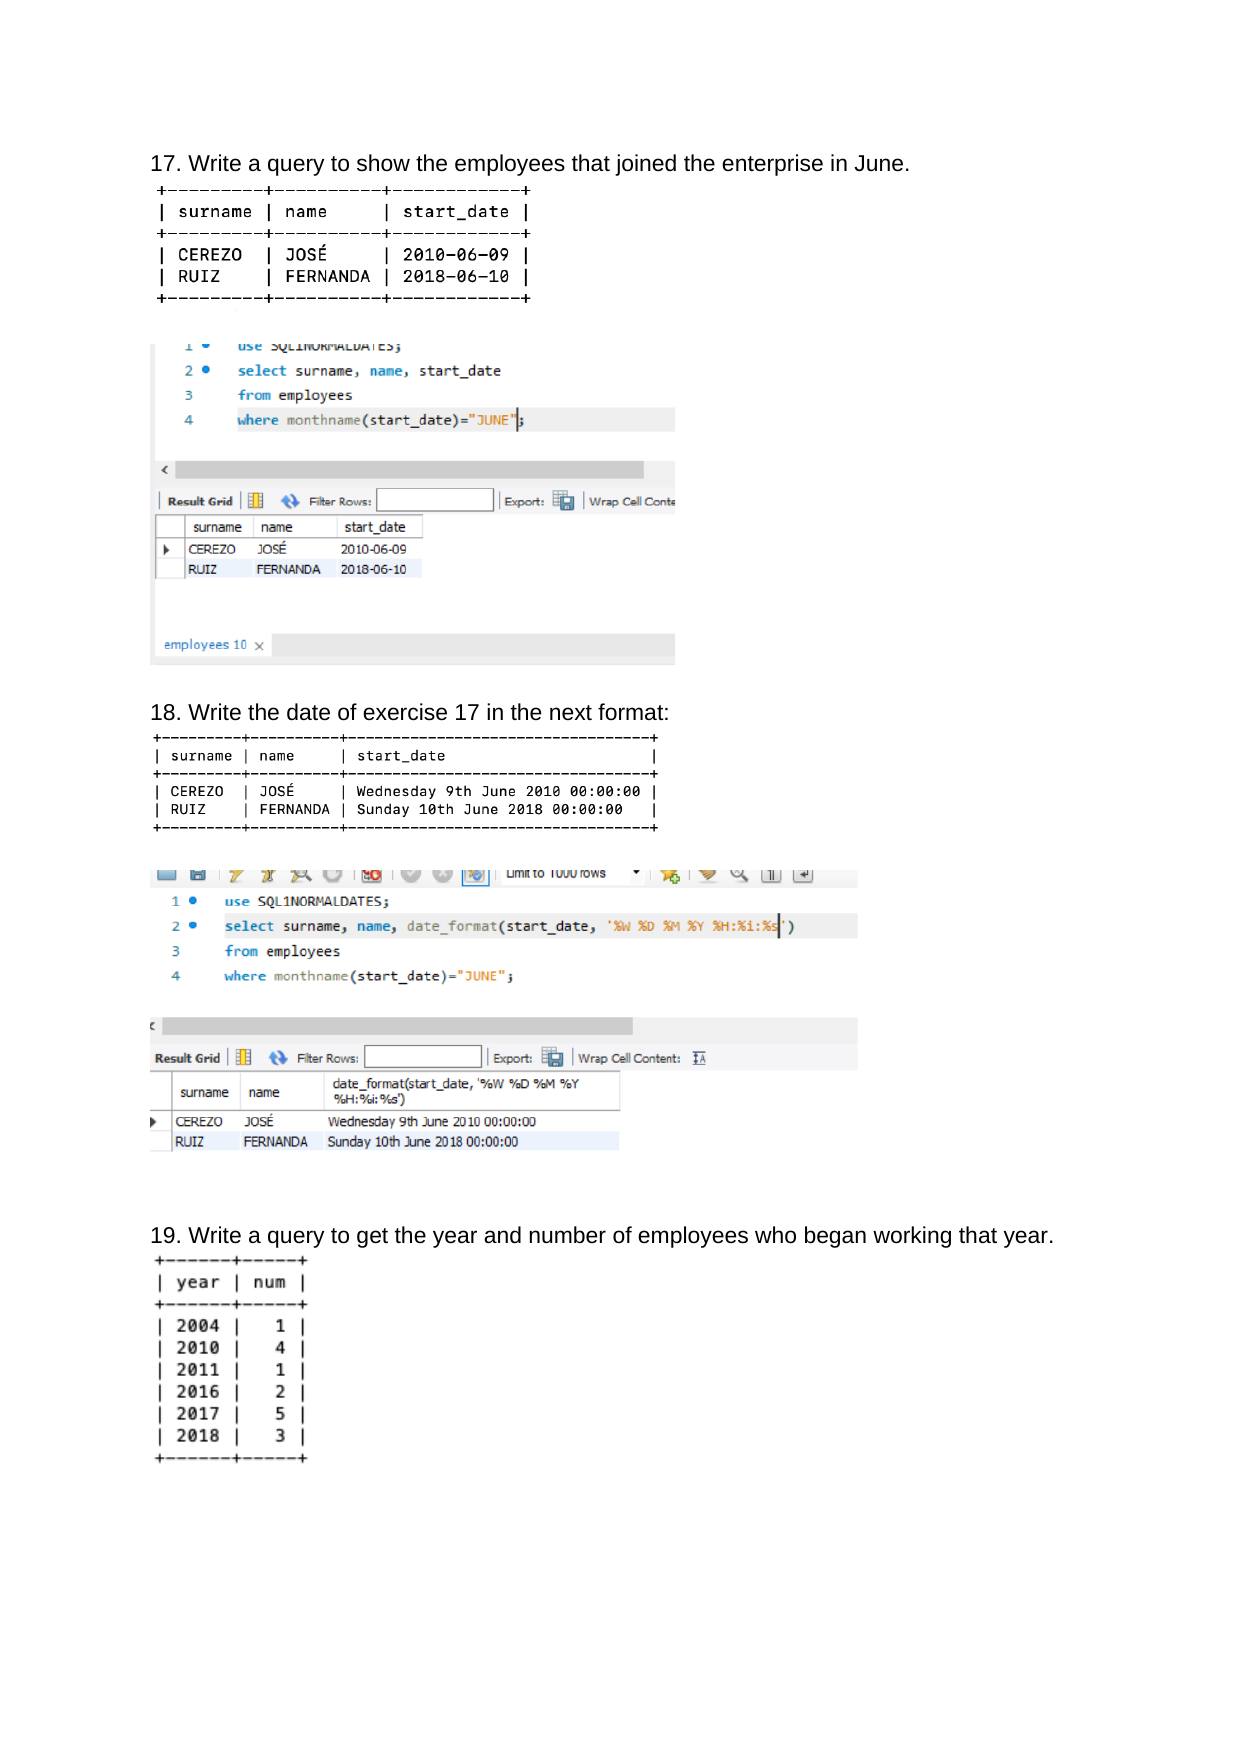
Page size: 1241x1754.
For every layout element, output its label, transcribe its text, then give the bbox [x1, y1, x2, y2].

text 17. Write a query to show the employees that joined the enterprise in June. [150, 150, 1090, 176]
text 19. Write a query to get the year and number of employees who began working that year. [150, 1222, 1090, 1248]
picture [150, 344, 675, 665]
picture [150, 1252, 310, 1467]
picture [150, 180, 534, 311]
picture [150, 728, 662, 837]
picture [150, 870, 858, 1188]
text 18. Write the date of exercise 17 in the next format: [150, 698, 1090, 725]
